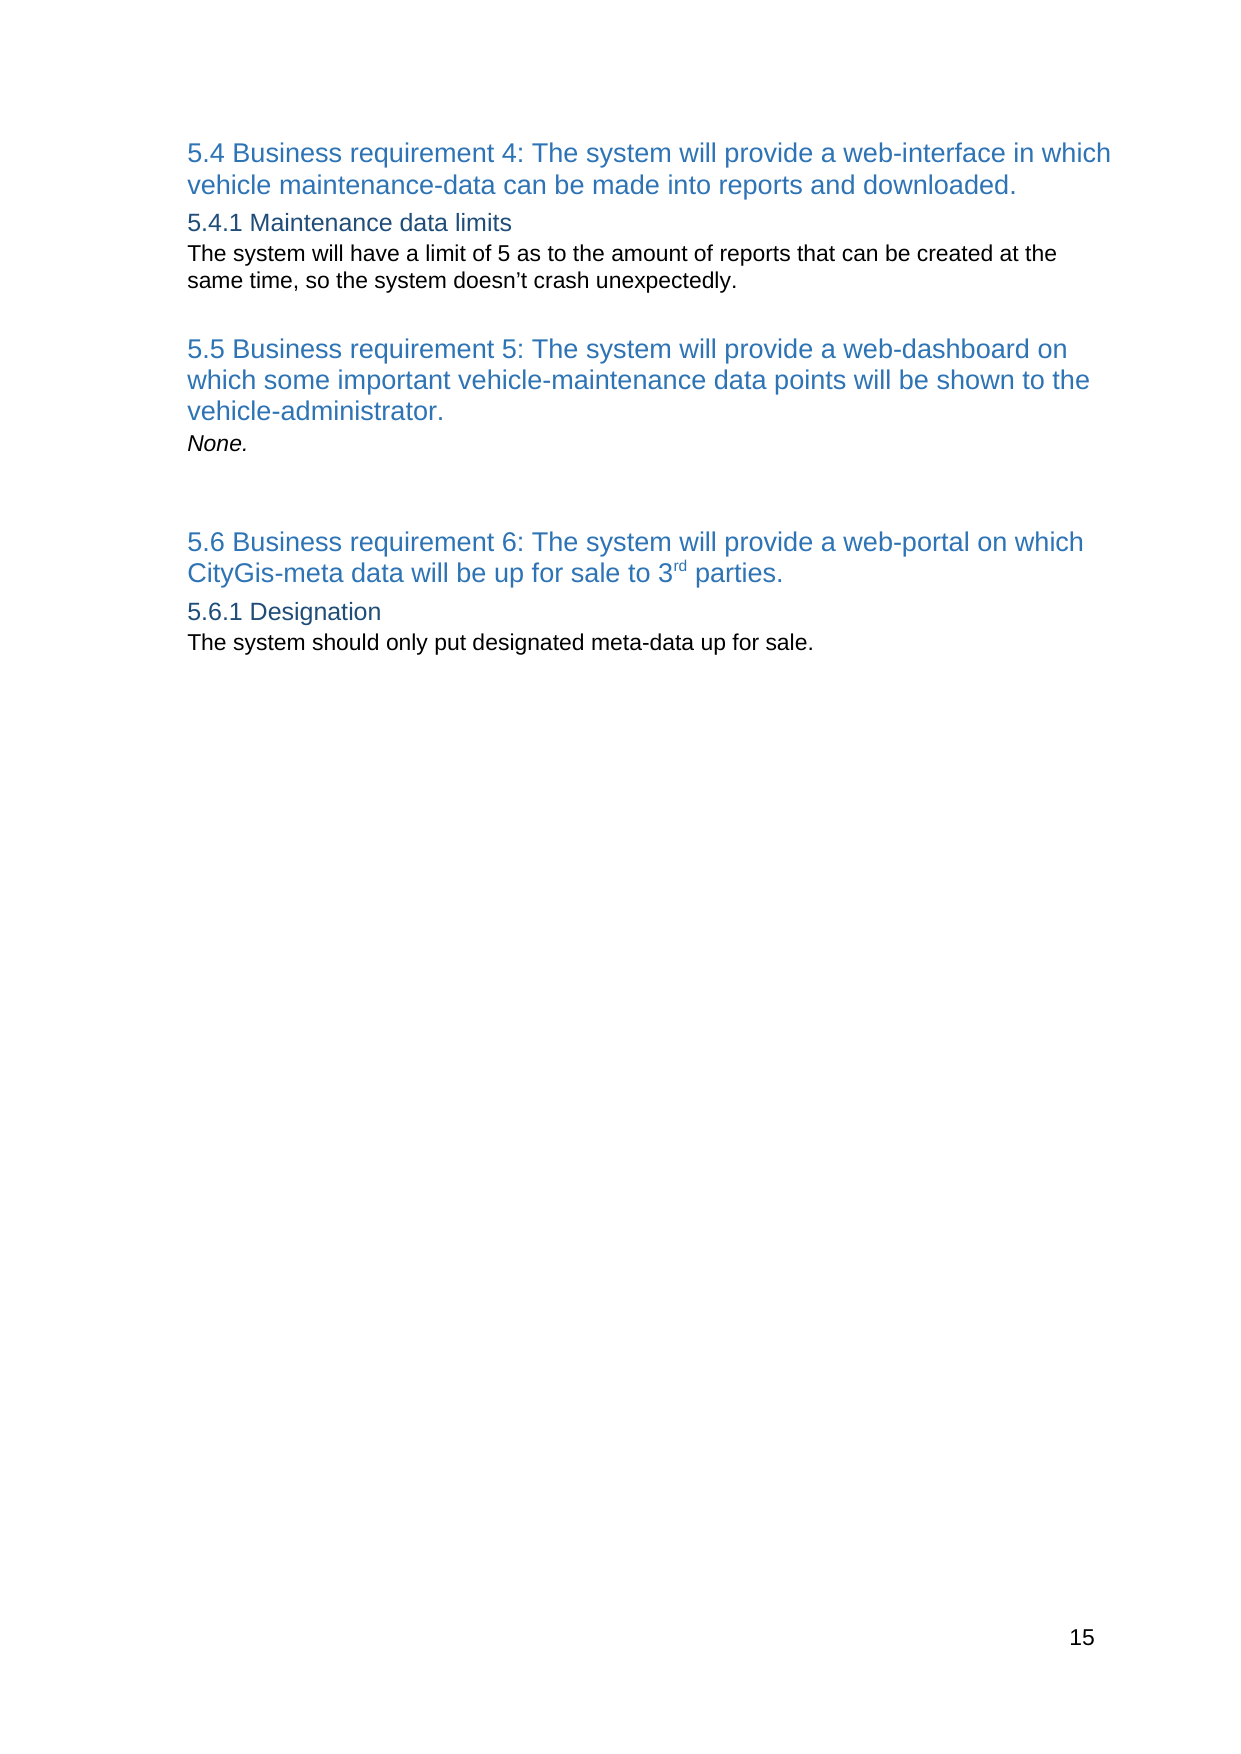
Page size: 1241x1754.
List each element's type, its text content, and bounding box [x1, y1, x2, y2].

text The system will have a limit of 5 as to the amount of reports that can be created at the same time, so the system doesn’t crash unexpectedly. [187, 240, 1115, 293]
subtitle 5.4.1 Maintenance data limits [187, 208, 1115, 237]
subtitle 5.5 Business requirement 5: The system will provide a web-dashboard on which some important vehicle-maintenance data points will be shown to the vehicle-administrator. [187, 333, 1115, 427]
text None. [187, 430, 1115, 456]
text The system should only put designated meta-data up for sale. [187, 629, 1115, 655]
subtitle 5.4 Business requirement 4: The system will provide a web-interface in which vehicle maintenance-data can be made into reports and downloaded. [187, 137, 1115, 200]
subtitle 5.6 Business requirement 6: The system will provide a web-portal on which CityGis-meta data will be up for sale to 3rd parties. [187, 526, 1115, 588]
subtitle 5.6.1 Designation [187, 597, 1115, 626]
